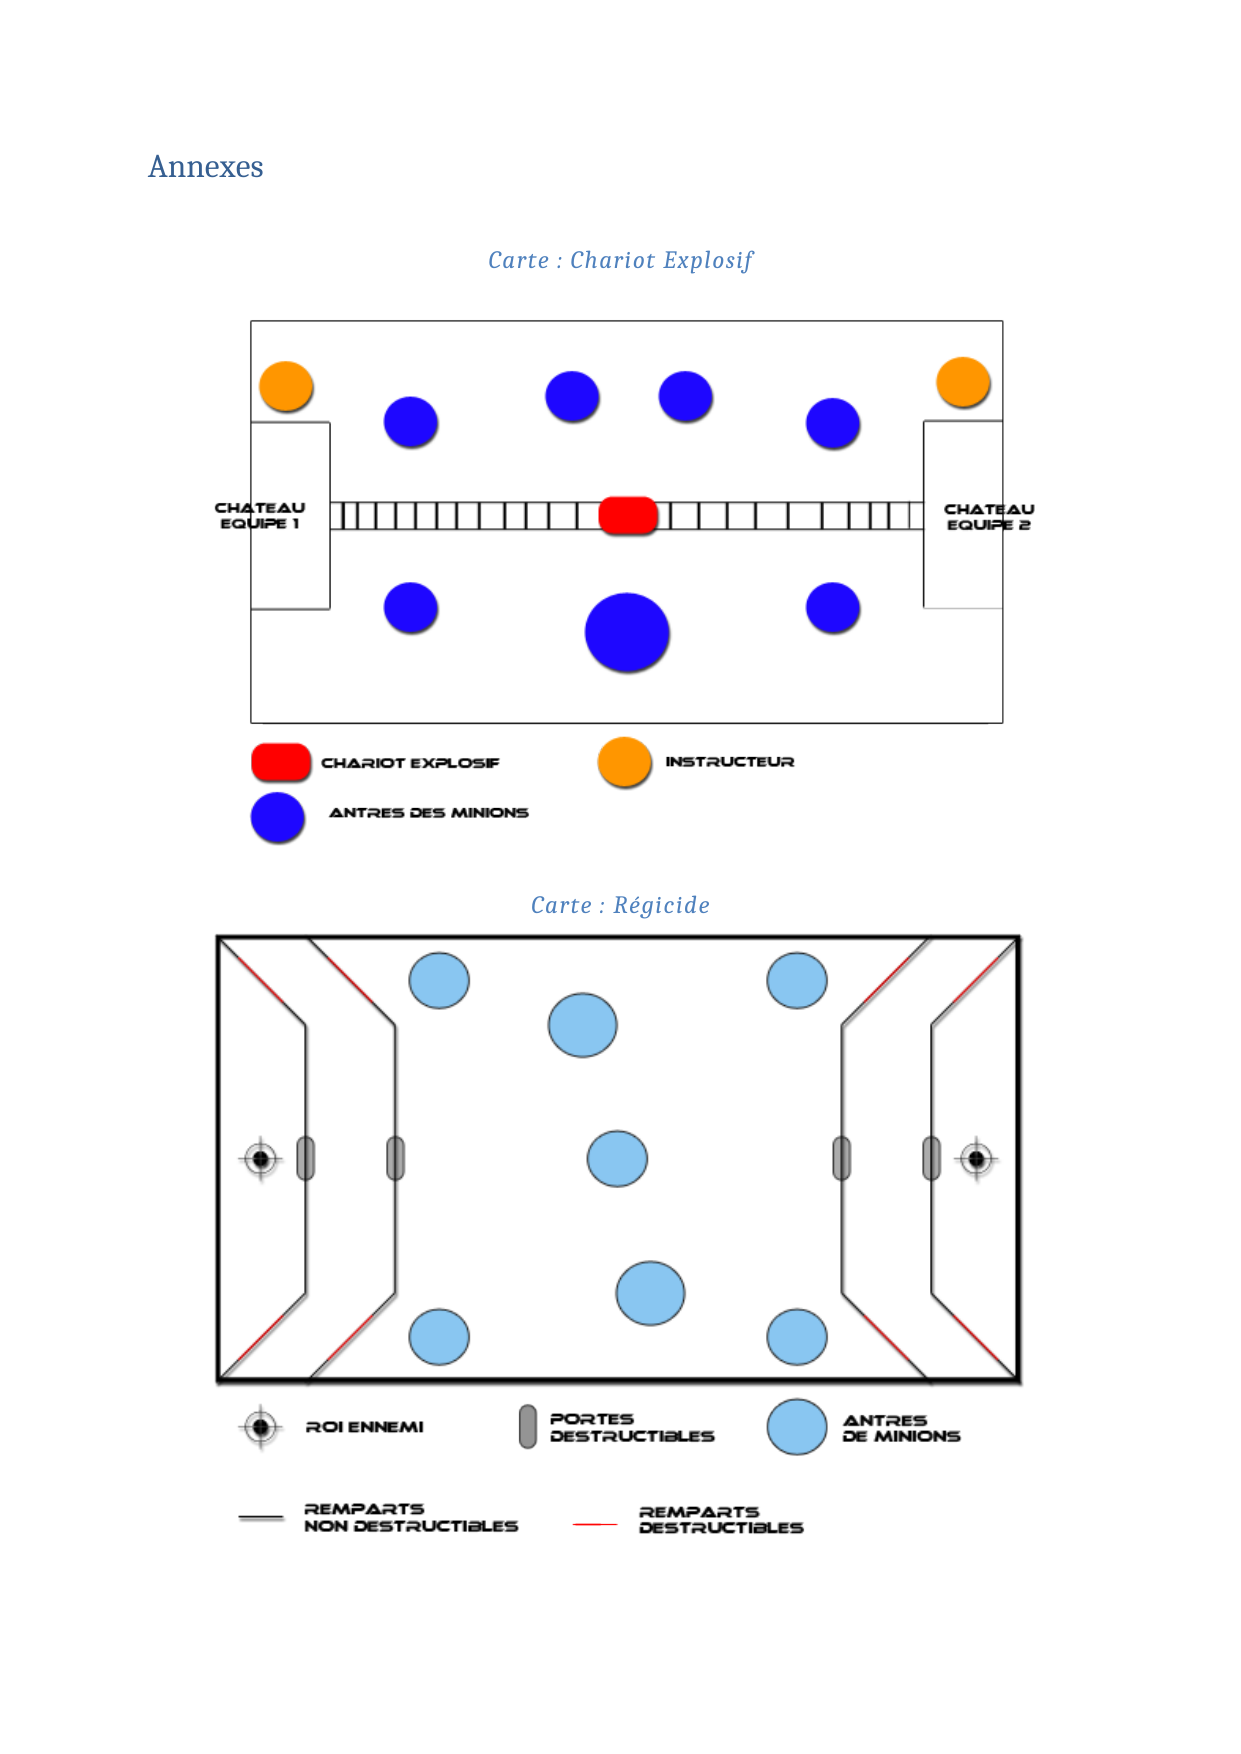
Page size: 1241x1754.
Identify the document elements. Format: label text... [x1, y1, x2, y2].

subtitle Annexes [148, 148, 1093, 186]
picture [195, 299, 1045, 866]
subtitle Carte : Chariot Explosif [148, 246, 1093, 274]
picture [147, 923, 1093, 1554]
subtitle Carte : Régicide [148, 891, 1093, 923]
